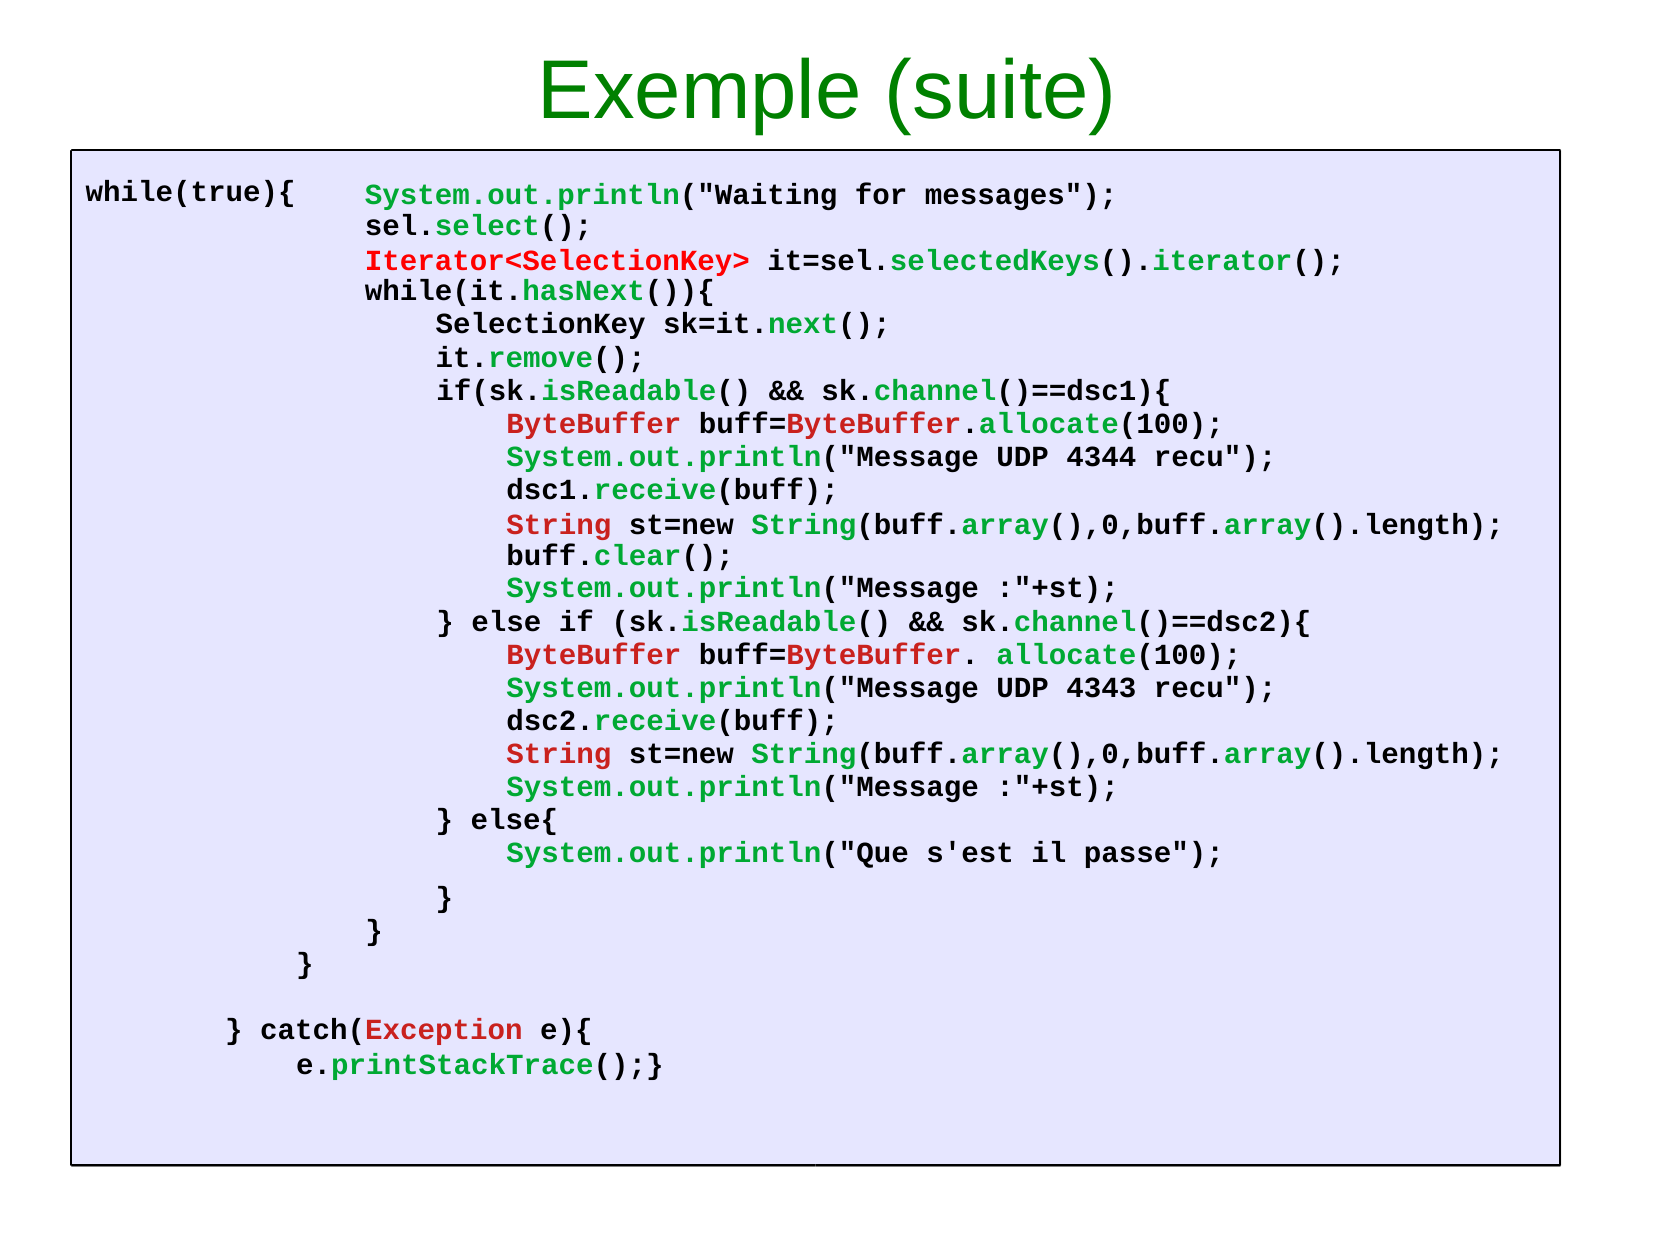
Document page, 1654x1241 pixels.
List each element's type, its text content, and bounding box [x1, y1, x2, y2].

text e.printStackTrace();} [296, 1048, 1504, 1081]
text } else if (sk.isReadable() && sk.channel()==dsc2){ [436, 607, 1329, 640]
text while(true){ [85, 177, 296, 210]
text System.out.println("Message :"+st); [506, 574, 1504, 607]
text } [364, 916, 383, 949]
text String st=new String(buff.array(),0,buff.array().length); System.out.println("Message :"+st); [506, 739, 1504, 805]
text System.out.println("Waiting for messages"); sel.select(); [364, 179, 1119, 244]
text } else{ [435, 805, 1504, 838]
text SelectionKey sk=it.next(); [435, 310, 1504, 343]
text System.out.println("Que s'est il passe"); [506, 838, 1504, 871]
text String st=new String(buff.array(),0,buff.array().length); buff.clear(); [506, 508, 1504, 574]
text ByteBuffer buff=ByteBuffer.allocate(100); System.out.println("Message UDP 4344 recu"); dsc1.receive(buff); [436, 409, 1325, 508]
text it.remove(); [435, 343, 1504, 376]
text if(sk.isReadable() && sk.channel()==dsc1){ [436, 376, 1325, 409]
text Iterator<SelectionKey> it=sel.selectedKeys().iterator(); while(it.hasNext()){ [364, 244, 1346, 309]
picture [68, 147, 1562, 1167]
text } [435, 884, 1504, 917]
text Exemple (suite) [537, 40, 1504, 136]
text } [296, 949, 312, 983]
text } catch(Exception e){ [225, 1016, 1504, 1048]
text ByteBuffer buff=ByteBuffer. allocate(100); System.out.println("Message UDP 4343 recu"); dsc2.receive(buff); [436, 640, 1329, 739]
